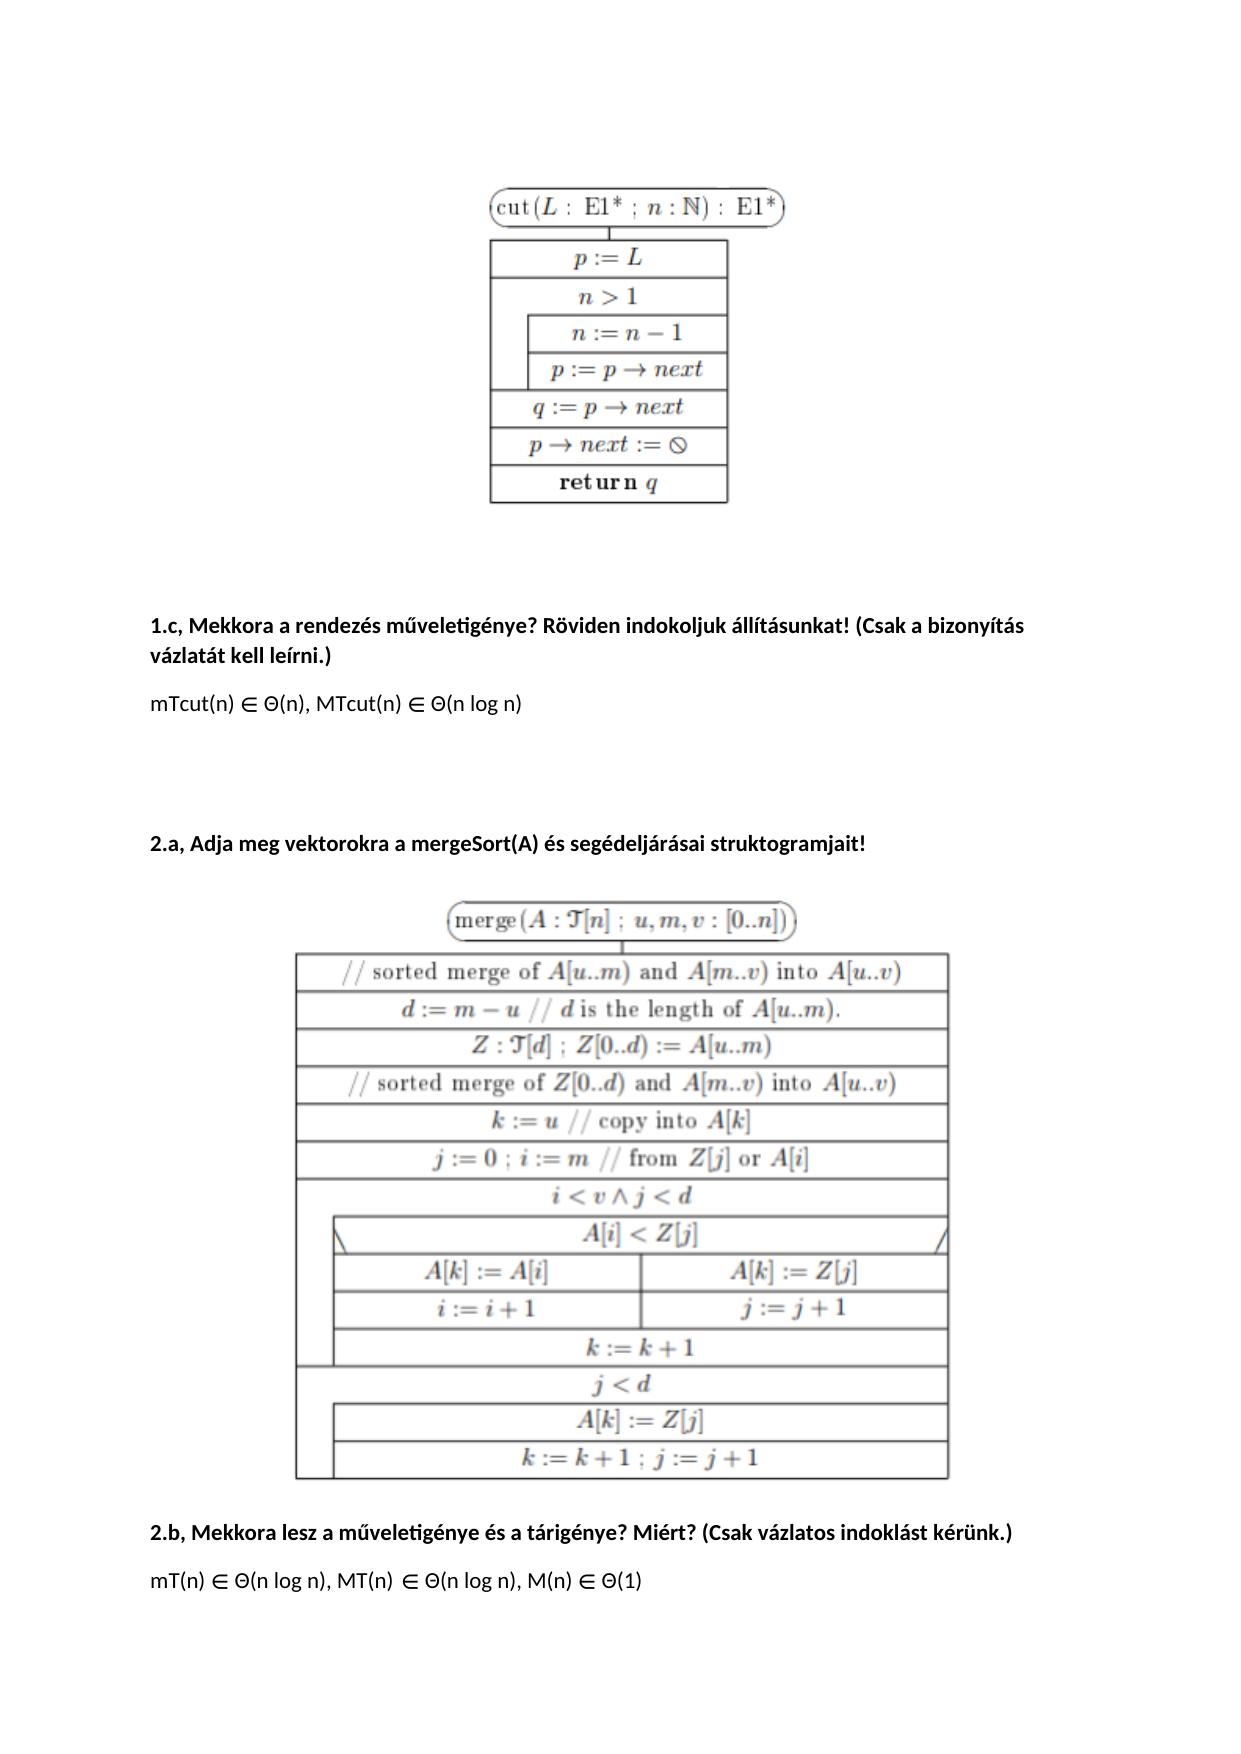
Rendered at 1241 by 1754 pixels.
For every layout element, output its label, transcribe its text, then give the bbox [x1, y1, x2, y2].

text 2.b, Mekkora lesz a műveletigénye és a tárigénye? Miért? (Csak vázlatos indoklást kérünk.) [150, 1518, 1090, 1547]
picture [267, 876, 974, 1500]
text mT(n) ∈ Θ(n log n), MT(n) ∈ Θ(n log n), M(n) ∈ Θ(1) [150, 1565, 1090, 1594]
picture [424, 150, 816, 546]
text mTcut(n) ∈ Θ(n), MTcut(n) ∈ Θ(n log n) [150, 688, 1090, 717]
text 2.a, Adja meg vektorokra a mergeSort(A) és segédeljárásai struktogramjait! [150, 829, 1090, 857]
text 1.c, Mekkora a rendezés műveletigénye? Röviden indokoljuk állításunkat! (Csak a bizonyítás vázlatát kell leírni.) [150, 611, 1090, 669]
